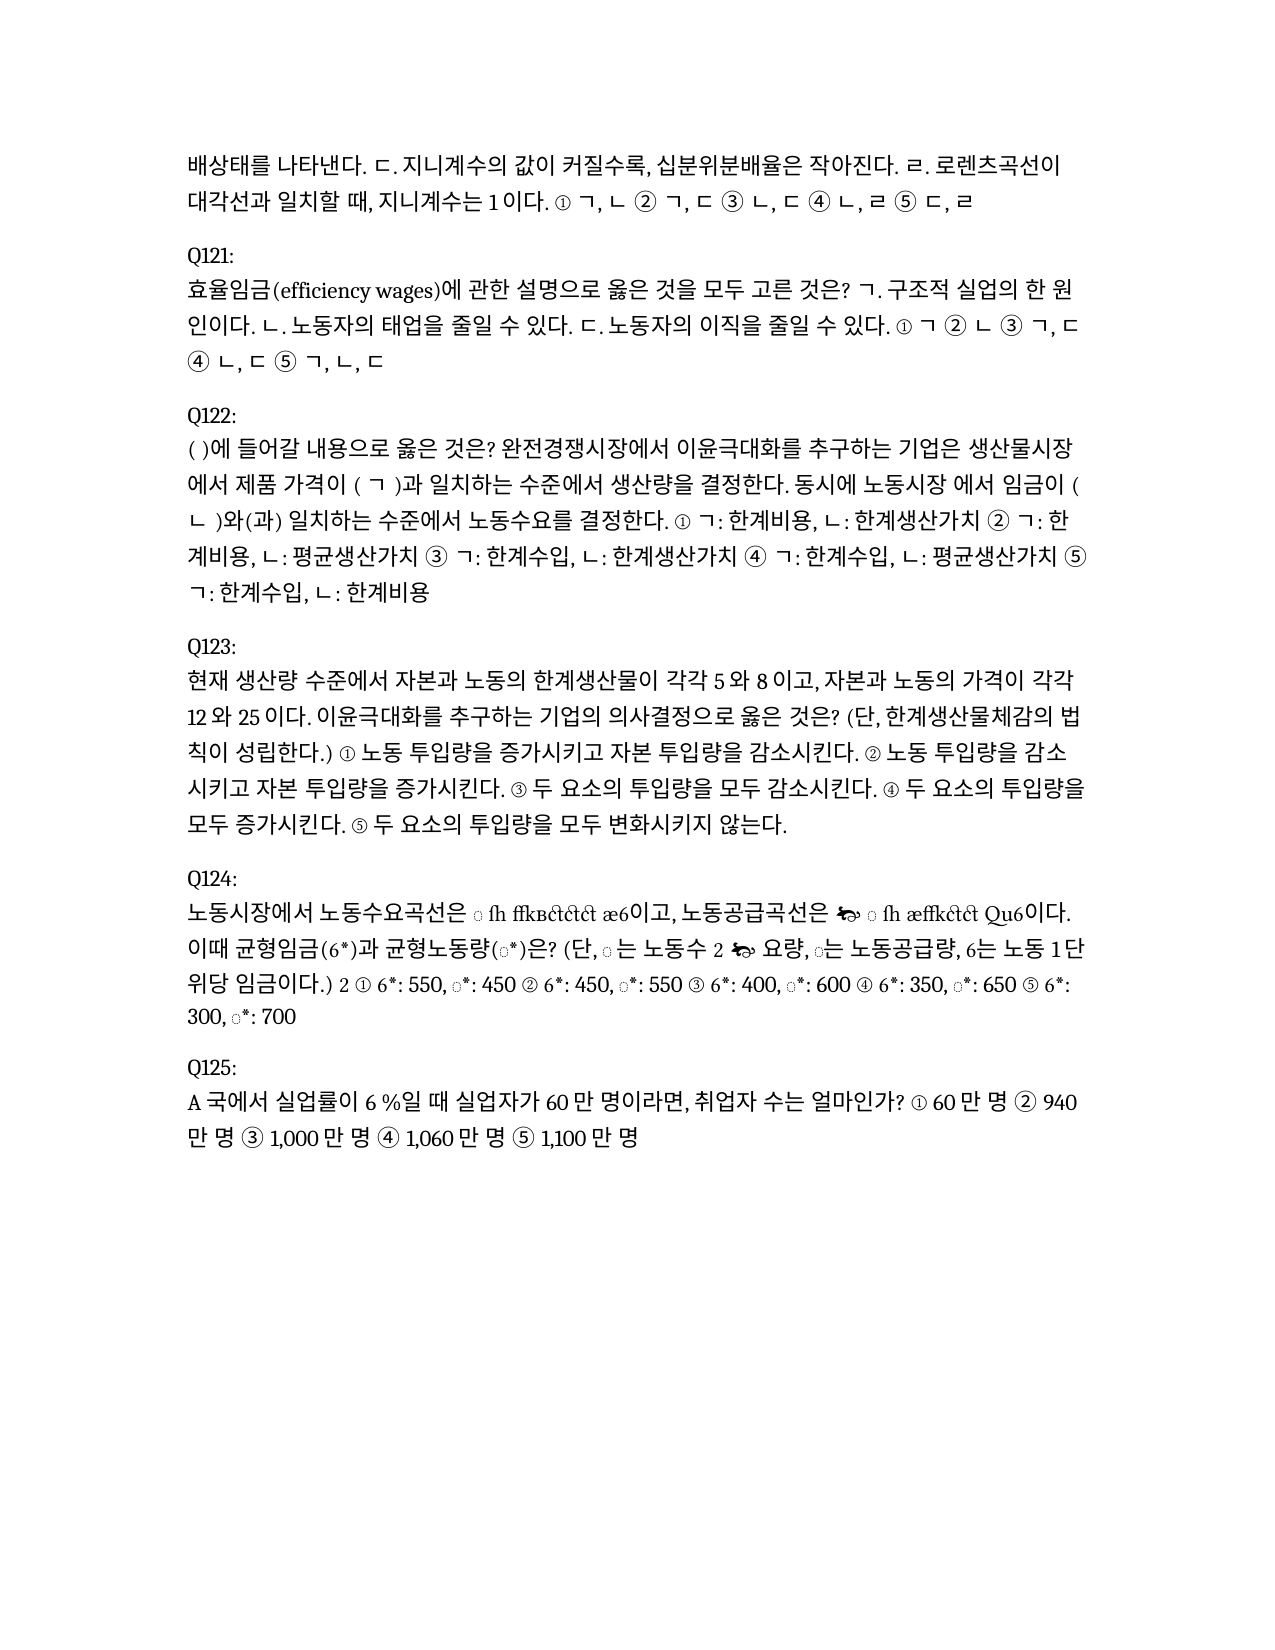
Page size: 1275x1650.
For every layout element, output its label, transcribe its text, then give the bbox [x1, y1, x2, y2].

text Q124: 노동시장에서 노동수요곡선은    이고, 노동공급곡선은     이다. 이때 균형임금(*)과 균형노동량(*)은? (단,  는 노동수   요량, 는 노동공급량, 는 노동 1단위당 임금이다.)  ① *: 550, *: 450 ② *: 450, *: 550 ③ *: 400, *: 600 ④ *: 350, *: 650 ⑤ *: 300, *: 700 [187, 866, 1087, 1030]
text Q125: A국에서 실업률이 6 %일 때 실업자가 60만 명이라면, 취업자 수는 얼마인가? ① 60만 명 ② 940만 명 ③ 1,000만 명 ④ 1,060만 명 ⑤ 1,100만 명 [187, 1054, 1087, 1153]
text Q123: 현재 생산량 수준에서 자본과 노동의 한계생산물이 각각 5와 8이고, 자본과 노동의 가격이 각각 12와 25이다. 이윤극대화를 추구하는 기업의 의사결정으로 옳은 것은? (단, 한계생산물체감의 법칙이 성립한다.) ① 노동 투입량을 증가시키고 자본 투입량을 감소시킨다. ② 노동 투입량을 감소시키고 자본 투입량을 증가시킨다. ③ 두 요소의 투입량을 모두 감소시킨다. ④ 두 요소의 투입량을 모두 증가시킨다. ⑤ 두 요소의 투입량을 모두 변화시키지 않는다. [187, 634, 1087, 840]
text Q121: 효율임금(efficiency wages)에 관한 설명으로 옳은 것을 모두 고른 것은? ㄱ. 구조적 실업의 한 원인이다. ㄴ. 노동자의 태업을 줄일 수 있다. ㄷ. 노동자의 이직을 줄일 수 있다. ① ㄱ ② ㄴ ③ ㄱ, ㄷ ④ ㄴ, ㄷ ⑤ ㄱ, ㄴ, ㄷ [187, 243, 1087, 377]
